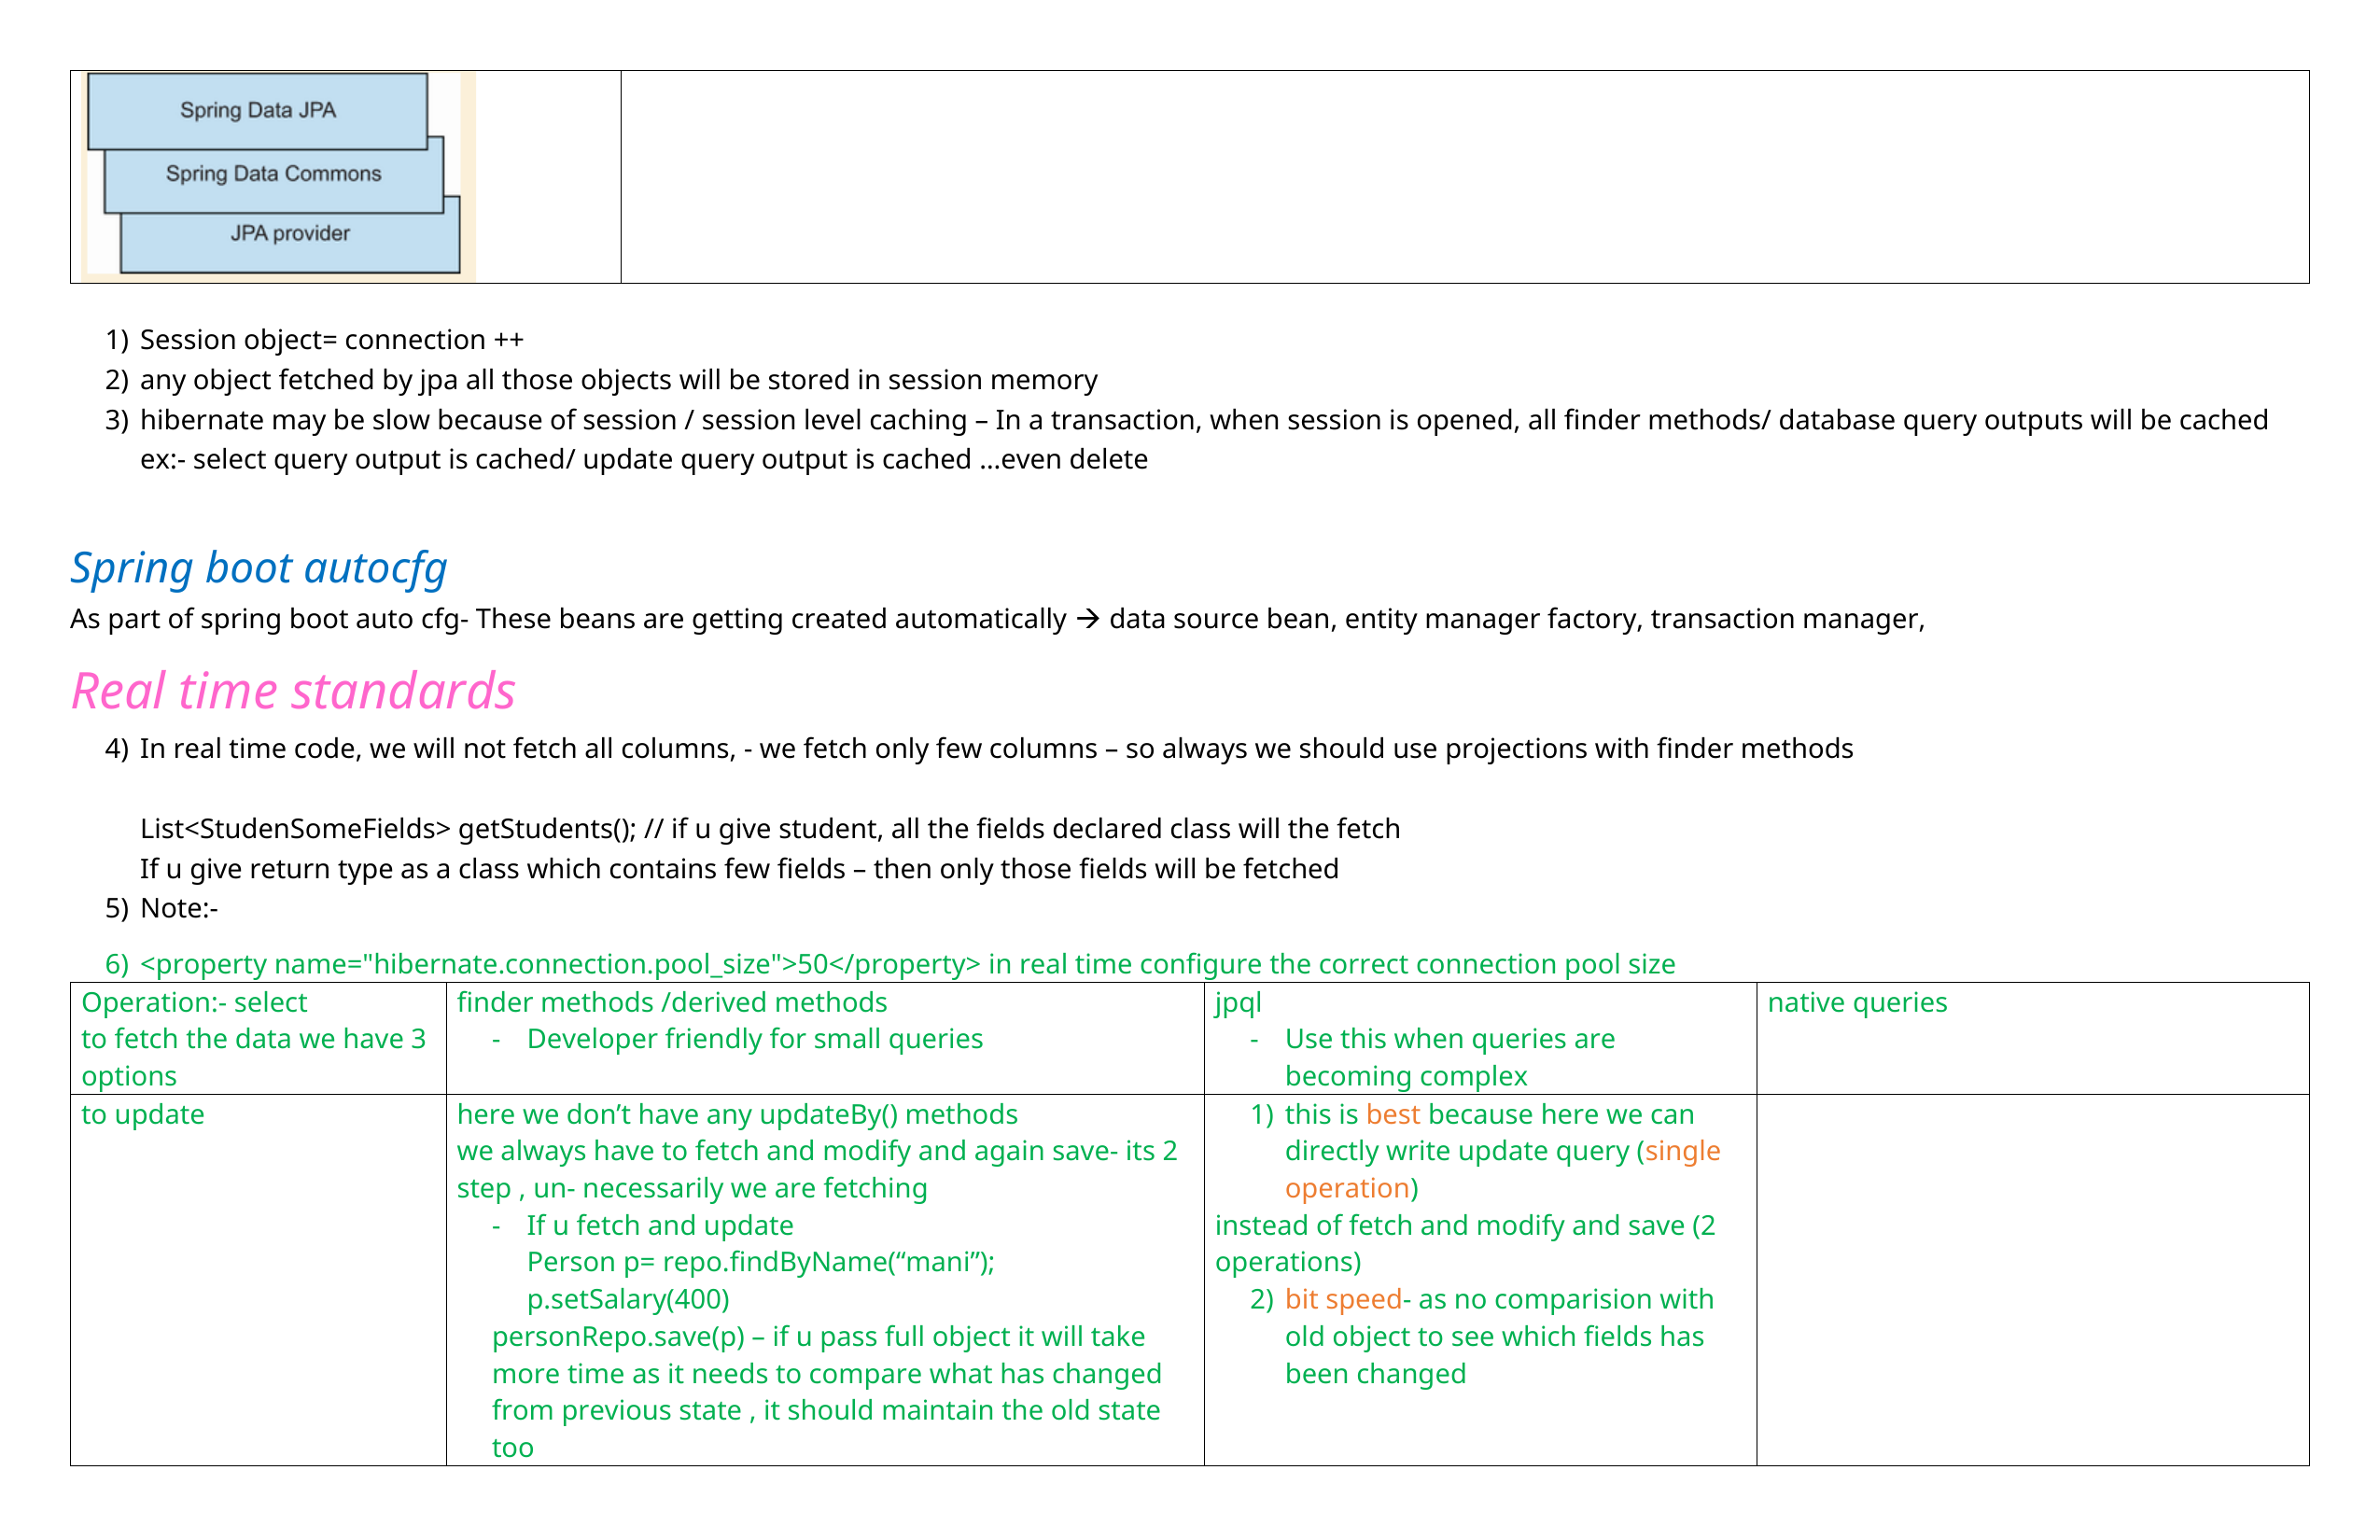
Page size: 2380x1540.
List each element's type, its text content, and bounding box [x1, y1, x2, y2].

table_header [477, 71, 621, 283]
list If u give return type as a class which contains few fields – then only those fields will be fetched [140, 849, 2310, 886]
list Session object= connection ++ [105, 320, 2310, 357]
table_header finder methods /derived methods Developer friendly for small queries [447, 983, 1204, 1094]
picture [80, 71, 477, 283]
list <property name="hibernate.connection.pool_size">50</property> in real time configure the correct connection pool size [105, 945, 2310, 982]
list hibernate may be slow because of session / session level caching – In a transaction, when session is opened, all finder methods/ database query outputs will be cached [105, 400, 2310, 438]
table_header native queries [1757, 983, 2309, 1094]
table_header [71, 71, 80, 283]
table_header jpql Use this when queries are becoming complex [1205, 983, 1757, 1094]
text Spring boot autocfg [70, 537, 2310, 595]
list List<StudenSomeFields> getStudents(); // if u give student, all the fields declared class will the fetch [140, 809, 2310, 847]
table_cell this is best because here we can directly write update query (single operation) instead of fetch and modify and save (2 operations) bit speed- as no comparision with old object to see which fields has been changed [1205, 1095, 1757, 1465]
text As part of spring boot auto cfg- These beans are getting created automatically data source bean, entity manager factory, transaction manager, [70, 599, 2310, 637]
table_header [622, 71, 2309, 283]
table_cell here we don’t have any updateBy() methods we always have to fetch and modify and again save- its 2 step , un- necessarily we are fetching If u fetch and update Person p= repo.findByName(“mani”); p.setSalary(400) personRepo.save(p) – if u pass full object it will take more time as it needs to compare what has changed from previous state , it should maintain the old state too [447, 1095, 1204, 1465]
list ex:- select query output is cached/ update query output is cached …even delete [140, 441, 2310, 477]
table_cell [1757, 1095, 2309, 1465]
table_header Operation:- select to fetch the data we have 3 options [71, 983, 446, 1094]
list In real time code, we will not fetch all columns, - we fetch only few columns – so always we should use projections with finder methods [105, 729, 2310, 766]
text Real time standards [70, 655, 2310, 724]
list any object fetched by jpa all those objects will be stored in session memory [105, 360, 2310, 398]
table_cell to update [71, 1095, 446, 1465]
list Note:- [105, 889, 2310, 926]
